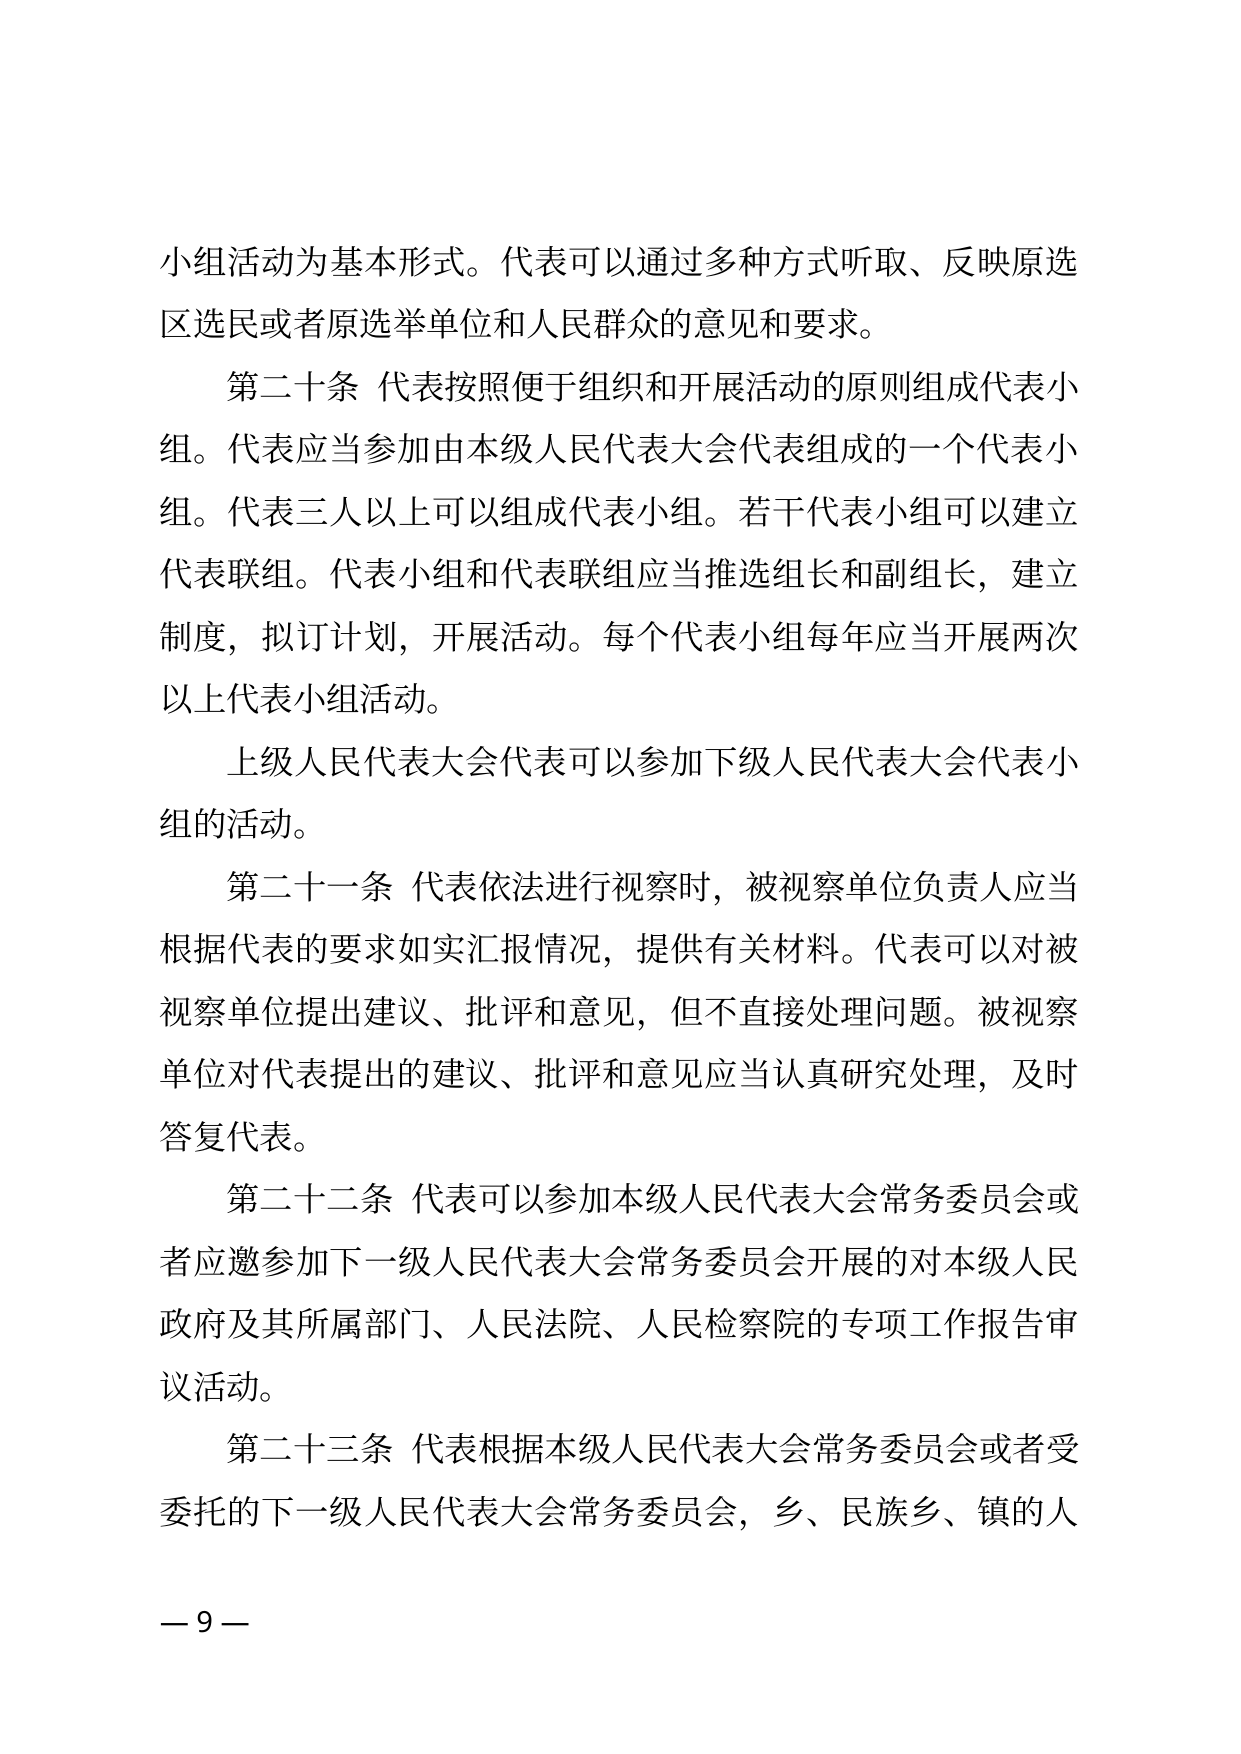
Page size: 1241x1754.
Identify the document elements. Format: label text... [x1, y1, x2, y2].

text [159, 224, 1081, 349]
text 上级人民代表大会代表可以参加下级人民代表大会代表小组的活动。 [159, 724, 1081, 849]
text 第二十条 代表按照便于组织和开展活动的原则组成代表小组。代表应当参加由本级人民代表大会代表组成的一个代表小组。代表三人以上可以组成代表小组。若干代表小组可以建立代表联组。代表小组和代表联组应当推选组长和副组长，建立制度，拟订计划，开展活动。每个代表小组每年应当开展两次以上代表小组活动。 [159, 349, 1081, 724]
text 第二十一条 代表依法进行视察时，被视察单位负责人应当根据代表的要求如实汇报情况，提供有关材料。代表可以对被视察单位提出建议、批评和意见，但不直接处理问题。被视察单位对代表提出的建议、批评和意见应当认真研究处理，及时答复代表。 [159, 849, 1081, 1162]
text 第二十二条 代表可以参加本级人民代表大会常务委员会或者应邀参加下一级人民代表大会常务委员会开展的对本级人民政府及其所属部门、人民法院、人民检察院的专项工作报告审议活动。 [159, 1162, 1081, 1412]
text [159, 1412, 1081, 1537]
